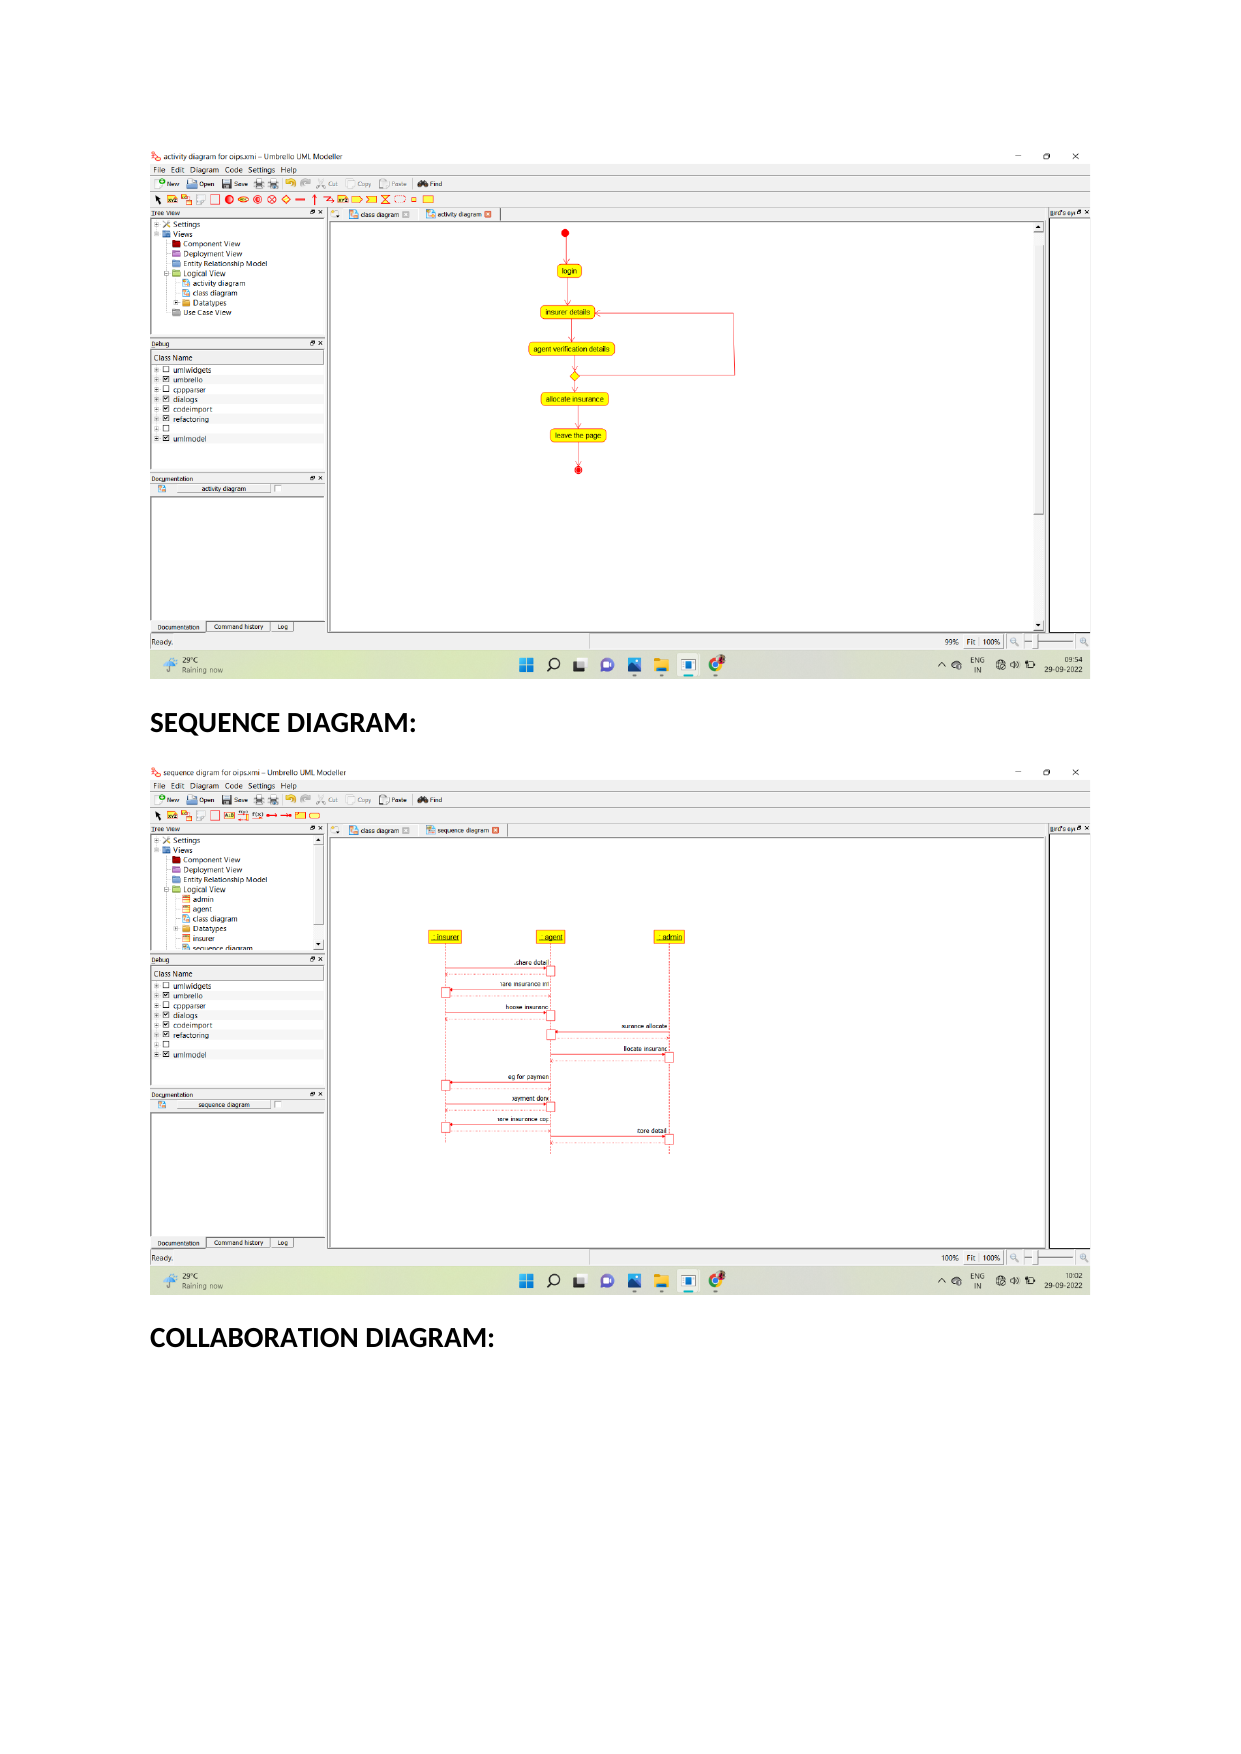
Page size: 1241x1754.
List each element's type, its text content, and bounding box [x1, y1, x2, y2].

picture [150, 765, 1091, 1295]
text SEQUENCE DIAGRAM: [150, 704, 1090, 739]
text COLLABORATION DIAGRAM: [150, 1319, 1090, 1355]
picture [150, 150, 1091, 679]
